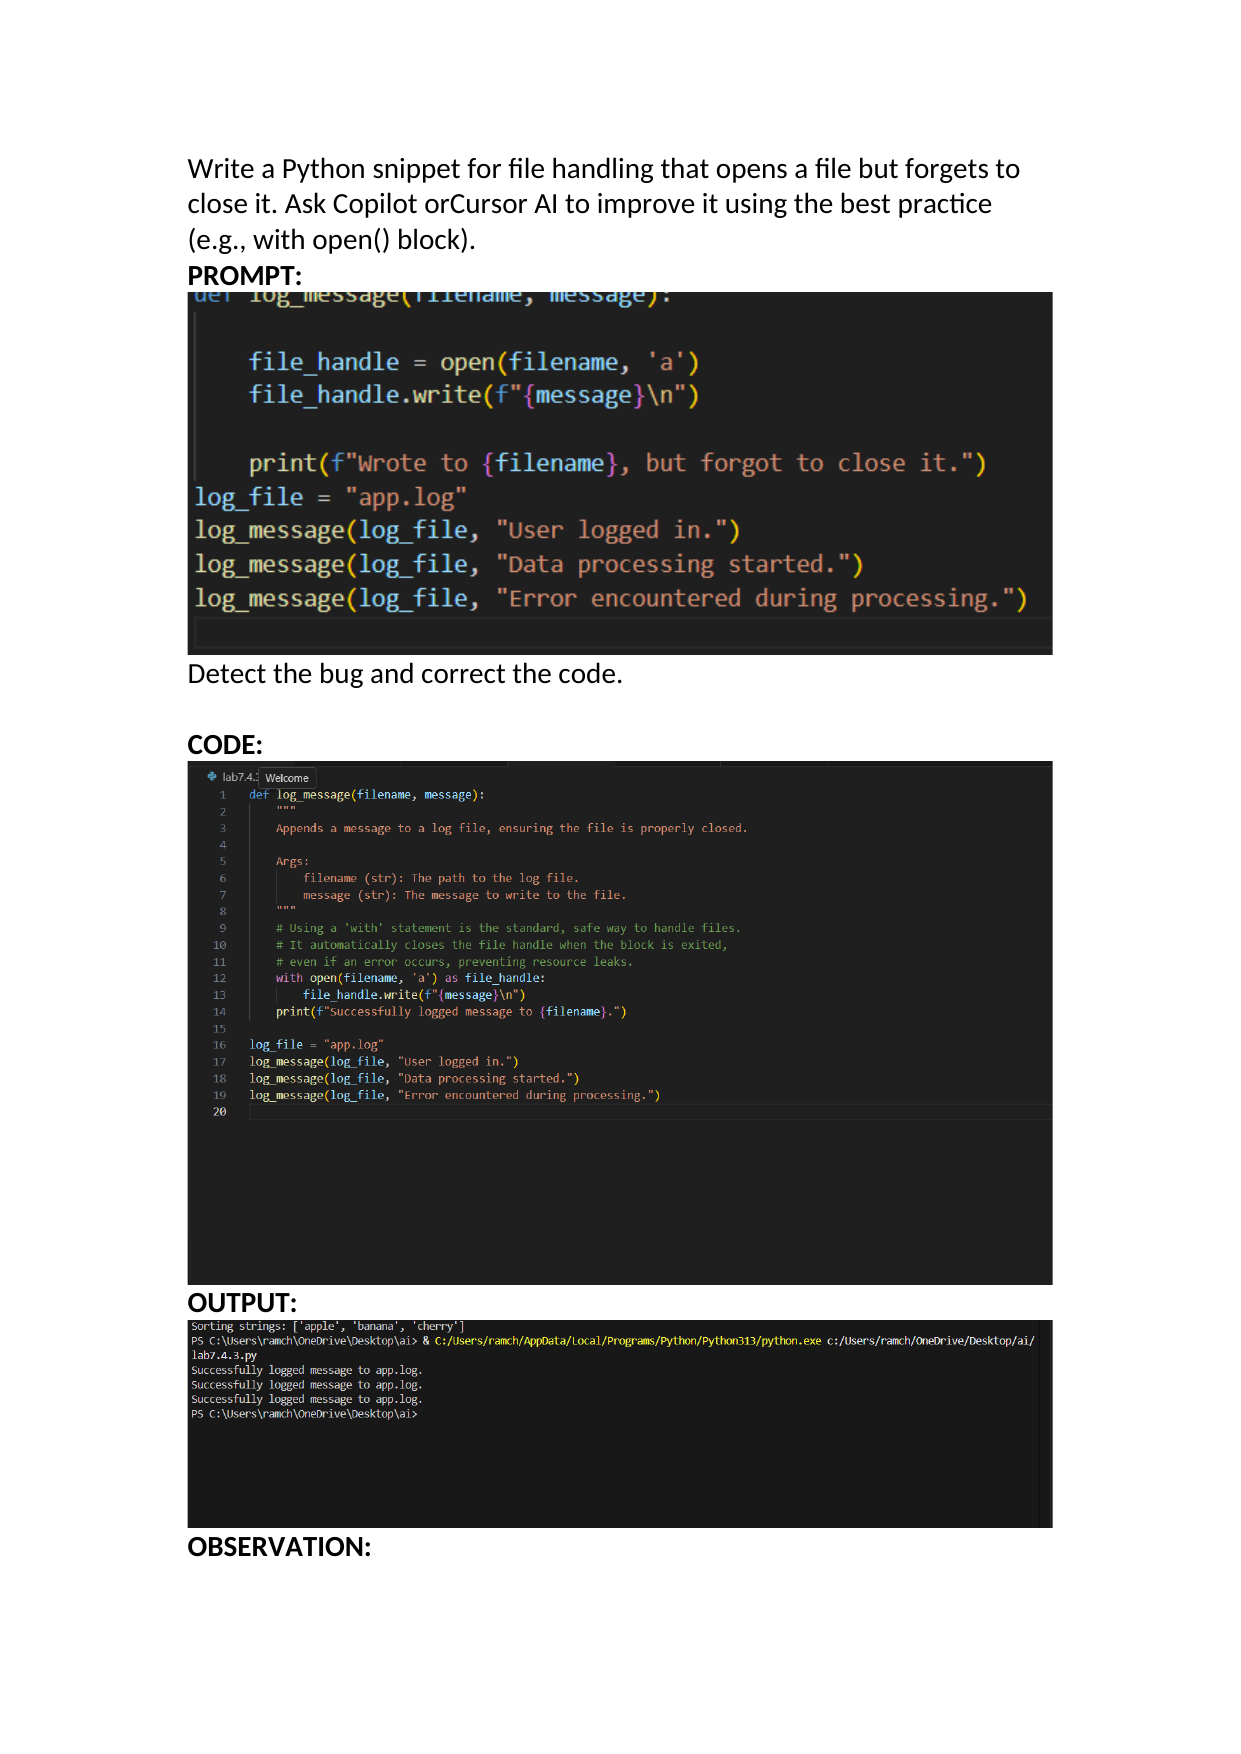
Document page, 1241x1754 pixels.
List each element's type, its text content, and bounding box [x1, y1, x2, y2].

text OBSERVATION: [187, 1528, 1053, 1563]
picture [187, 1320, 1053, 1528]
text CODE: [187, 726, 1053, 761]
picture [187, 292, 1053, 655]
text PROMPT: [187, 257, 1053, 292]
text OUTPUT: [187, 1285, 1053, 1320]
picture [187, 761, 1053, 1285]
text Detect the bug and correct the code. [187, 655, 1053, 690]
text Write a Python snippet for file handling that opens a file but forgets to close it. Ask Copilot orCursor AI to improve it using the best practice (e.g., with open() block). [187, 150, 1053, 257]
